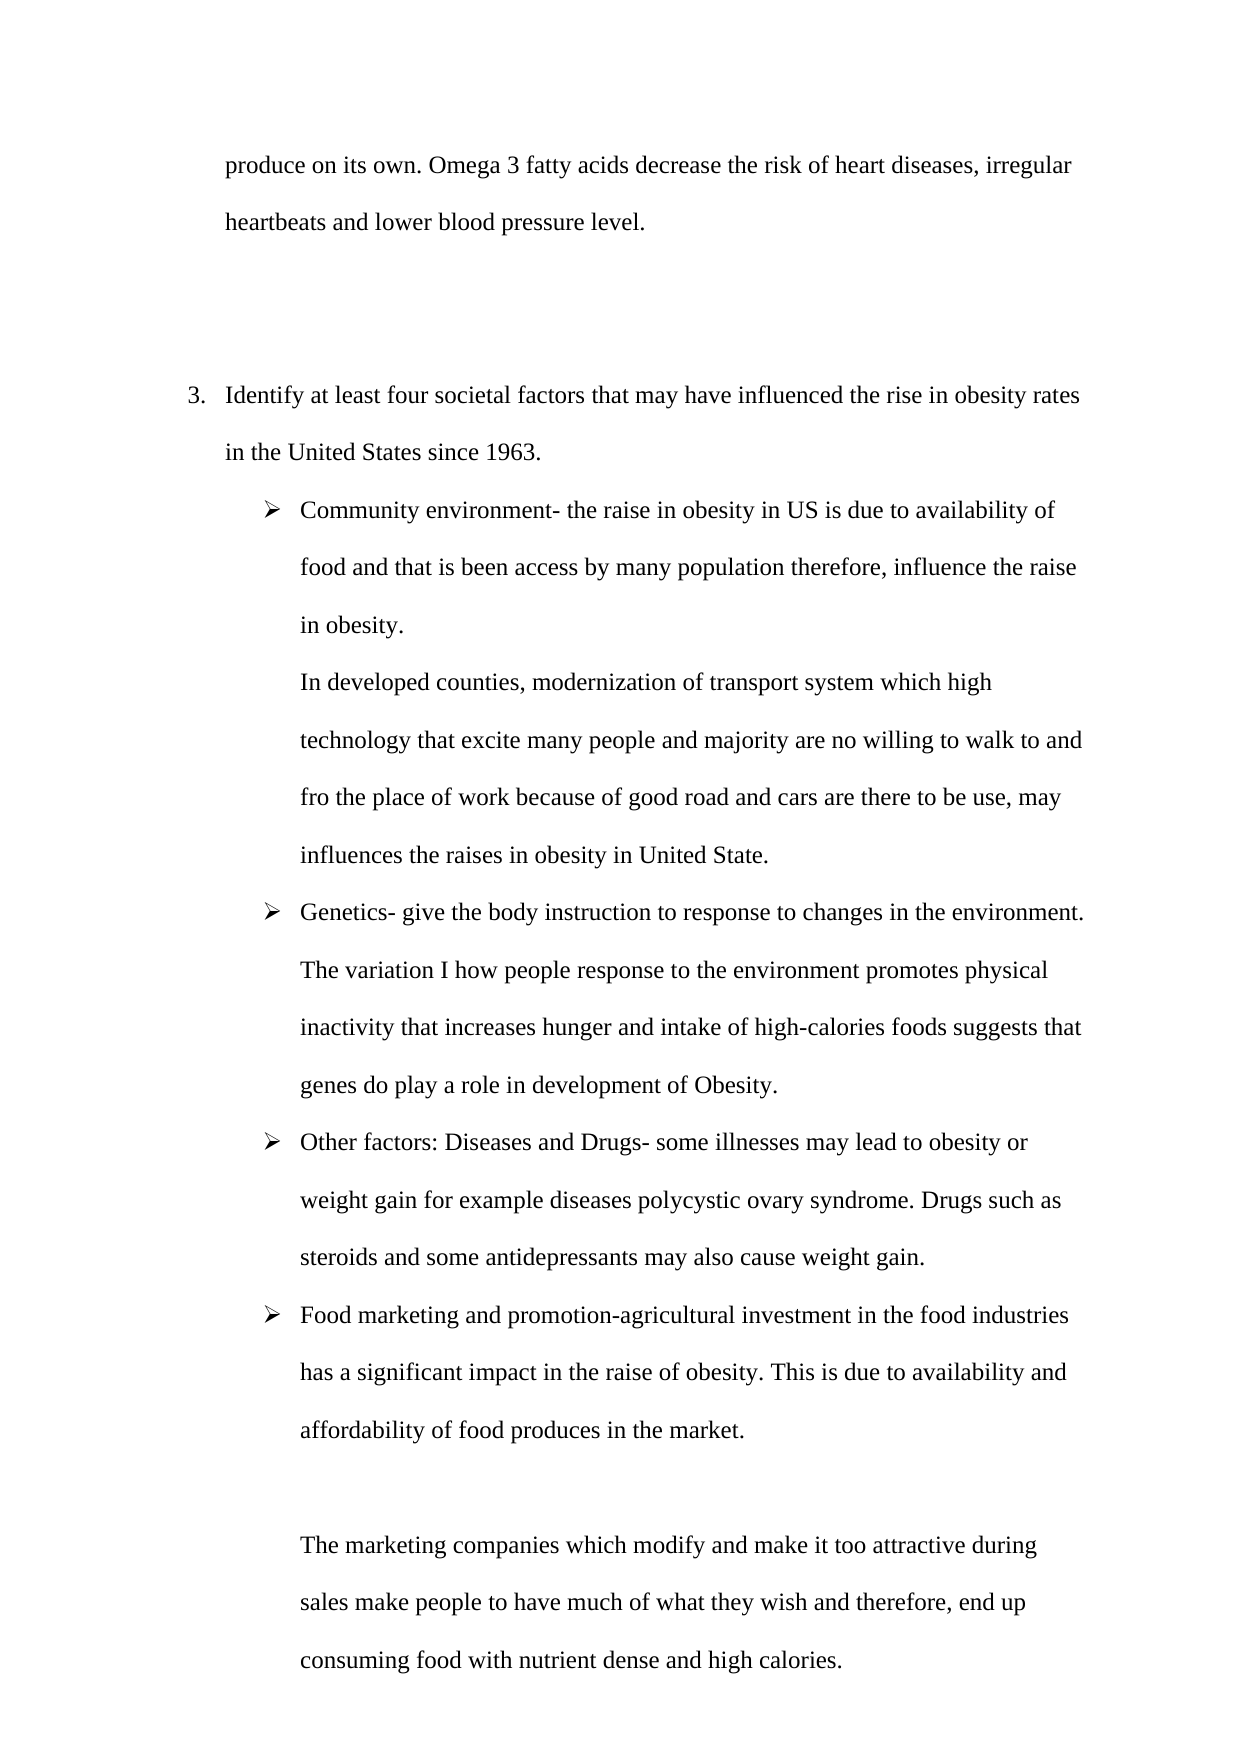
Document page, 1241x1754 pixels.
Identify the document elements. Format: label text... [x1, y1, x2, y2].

list Other factors: Diseases and Drugs- some illnesses may lead to obesity or weight gain for example diseases polycystic ovary syndrome. Drugs such as steroids and some antidepressants may also cause weight gain. [262, 1127, 1090, 1271]
list The marketing companies which modify and make it too attractive during sales make people to have much of what they wish and therefore, end up consuming food with nutrient dense and high calories. [300, 1530, 1090, 1674]
list Identify at least four societal factors that may have influenced the rise in obesity rates in the United States since 1963. [187, 380, 1090, 466]
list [225, 150, 1090, 236]
list Genetics- give the body instruction to response to changes in the environment. The variation I how people response to the environment promotes physical inactivity that increases hunger and intake of high-calories foods suggests that genes do play a role in development of Obesity. [262, 897, 1090, 1099]
list Community environment- the raise in obesity in US is due to availability of food and that is been access by many population therefore, influence the raise in obesity. [262, 495, 1090, 639]
list Food marketing and promotion-agricultural investment in the food industries has a significant impact in the raise of obesity. This is due to availability and affordability of food produces in the market. [262, 1300, 1090, 1444]
list In developed counties, modernization of transport system which high technology that excite many people and majority are no willing to walk to and fro the place of work because of good road and cars are there to be use, may influences the raises in obesity in United State. [300, 667, 1090, 869]
